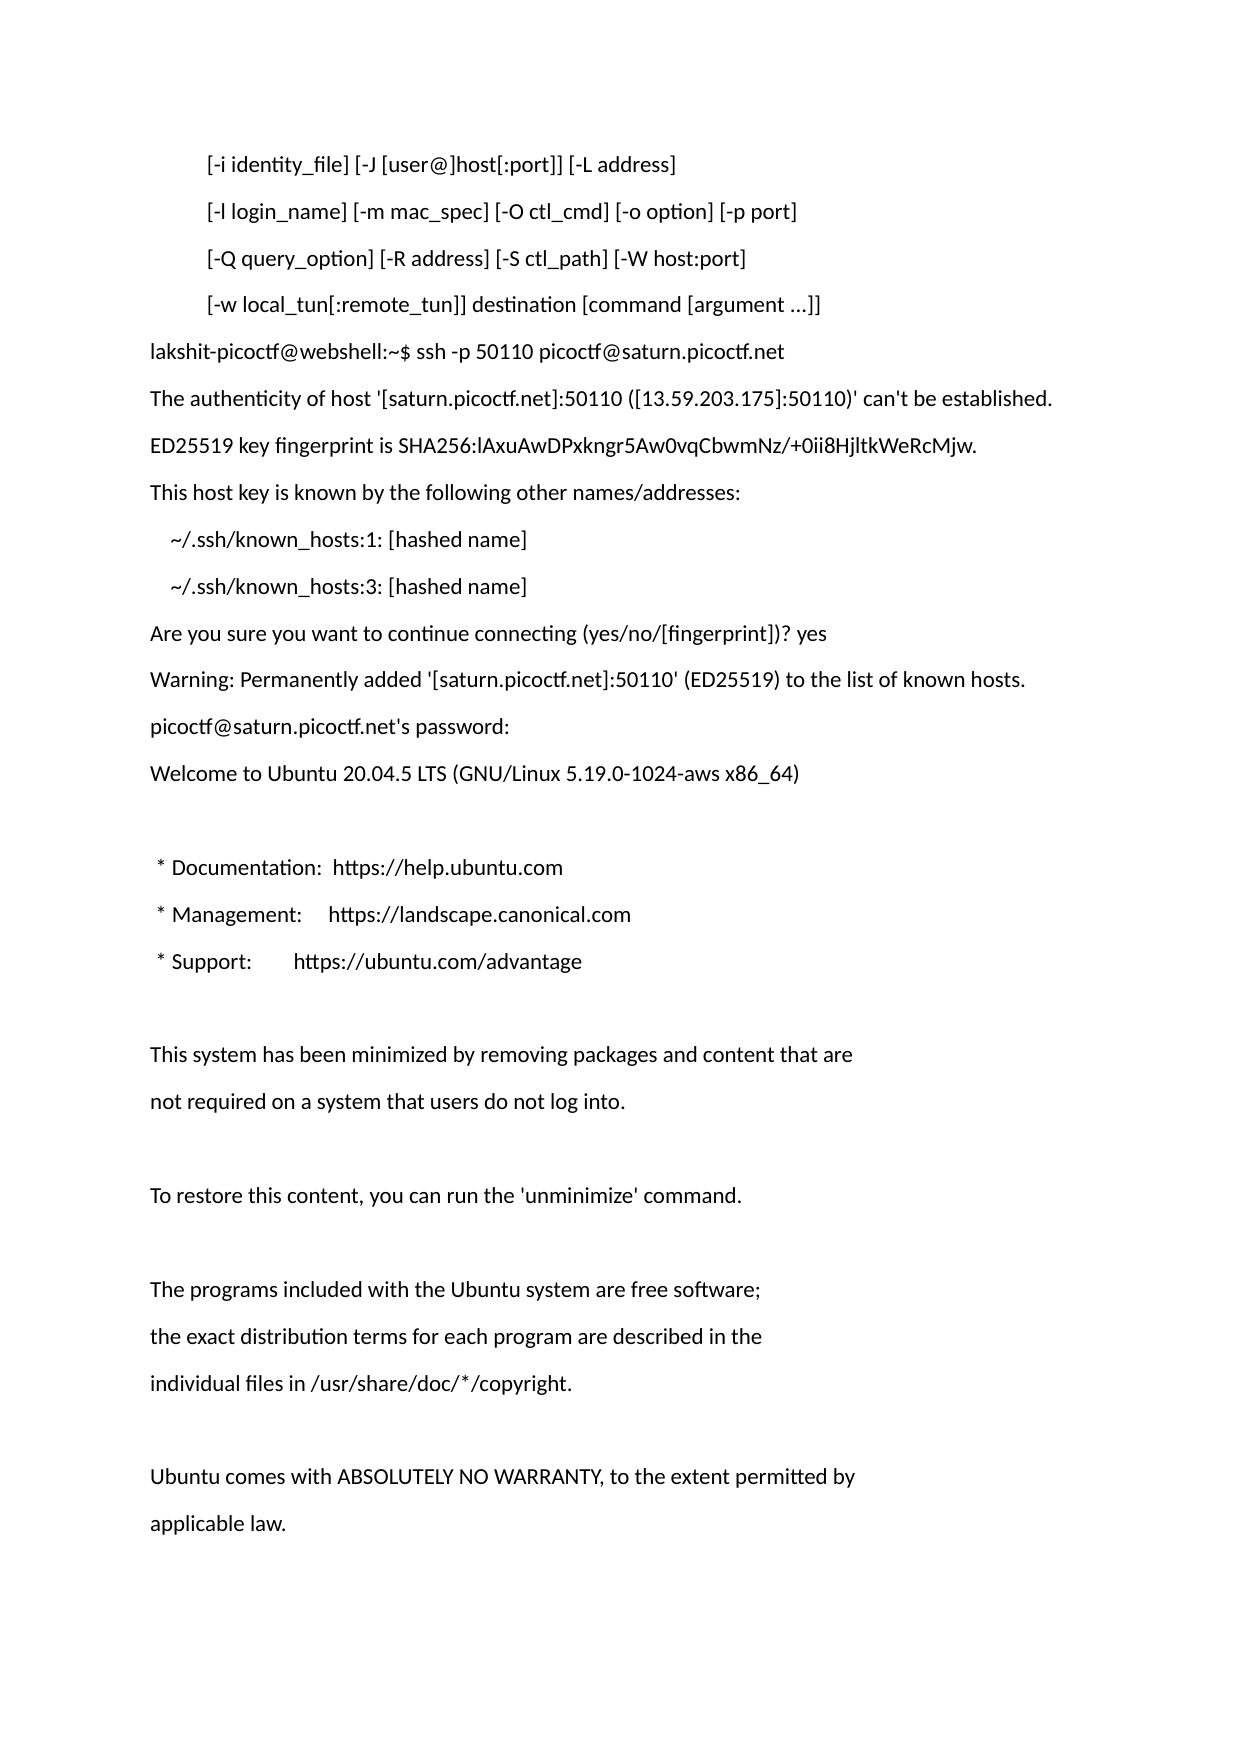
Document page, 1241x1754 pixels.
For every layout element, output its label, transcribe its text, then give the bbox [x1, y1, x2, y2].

text * Documentation: https://help.ubuntu.com [150, 853, 1090, 881]
text lakshit-picoctf@webshell:~$ ssh -p 50110 picoctf@saturn.picoctf.net [150, 337, 1090, 366]
text Welcome to Ubuntu 20.04.5 LTS (GNU/Linux 5.19.0-1024-aws x86_64) [150, 759, 1090, 787]
text * Support: https://ubuntu.com/advantage [150, 947, 1090, 975]
text Ubuntu comes with ABSOLUTELY NO WARRANTY, to the extent permitted by [150, 1462, 1090, 1491]
text [-l login_name] [-m mac_spec] [-O ctl_cmd] [-o option] [-p port] [150, 197, 1090, 225]
text ~/.ssh/known_hosts:1: [hashed name] [150, 525, 1090, 553]
text picoctf@saturn.picoctf.net's password: [150, 712, 1090, 741]
text The authenticity of host '[saturn.picoctf.net]:50110 ([13.59.203.175]:50110)' can't be established. [150, 384, 1090, 412]
text This system has been minimized by removing packages and content that are [150, 1041, 1090, 1069]
text individual files in /usr/share/doc/*/copyright. [150, 1369, 1090, 1397]
text * Management: https://landscape.canonical.com [150, 900, 1090, 928]
text the exact distribution terms for each program are described in the [150, 1322, 1090, 1350]
text To restore this content, you can run the 'unminimize' command. [150, 1181, 1090, 1209]
text ~/.ssh/known_hosts:3: [hashed name] [150, 572, 1090, 600]
text [-w local_tun[:remote_tun]] destination [command [argument ...]] [150, 291, 1090, 319]
text Warning: Permanently added '[saturn.picoctf.net]:50110' (ED25519) to the list of known hosts. [150, 666, 1090, 694]
text not required on a system that users do not log into. [150, 1087, 1090, 1116]
text [-Q query_option] [-R address] [-S ctl_path] [-W host:port] [150, 244, 1090, 272]
text This host key is known by the following other names/addresses: [150, 478, 1090, 506]
text The programs included with the Ubuntu system are free software; [150, 1275, 1090, 1303]
text Are you sure you want to continue connecting (yes/no/[fingerprint])? yes [150, 619, 1090, 647]
text applicable law. [150, 1509, 1090, 1537]
text [-i identity_file] [-J [user@]host[:port]] [-L address] [150, 150, 1090, 178]
text ED25519 key fingerprint is SHA256:lAxuAwDPxkngr5Aw0vqCbwmNz/+0ii8HjltkWeRcMjw. [150, 431, 1090, 459]
